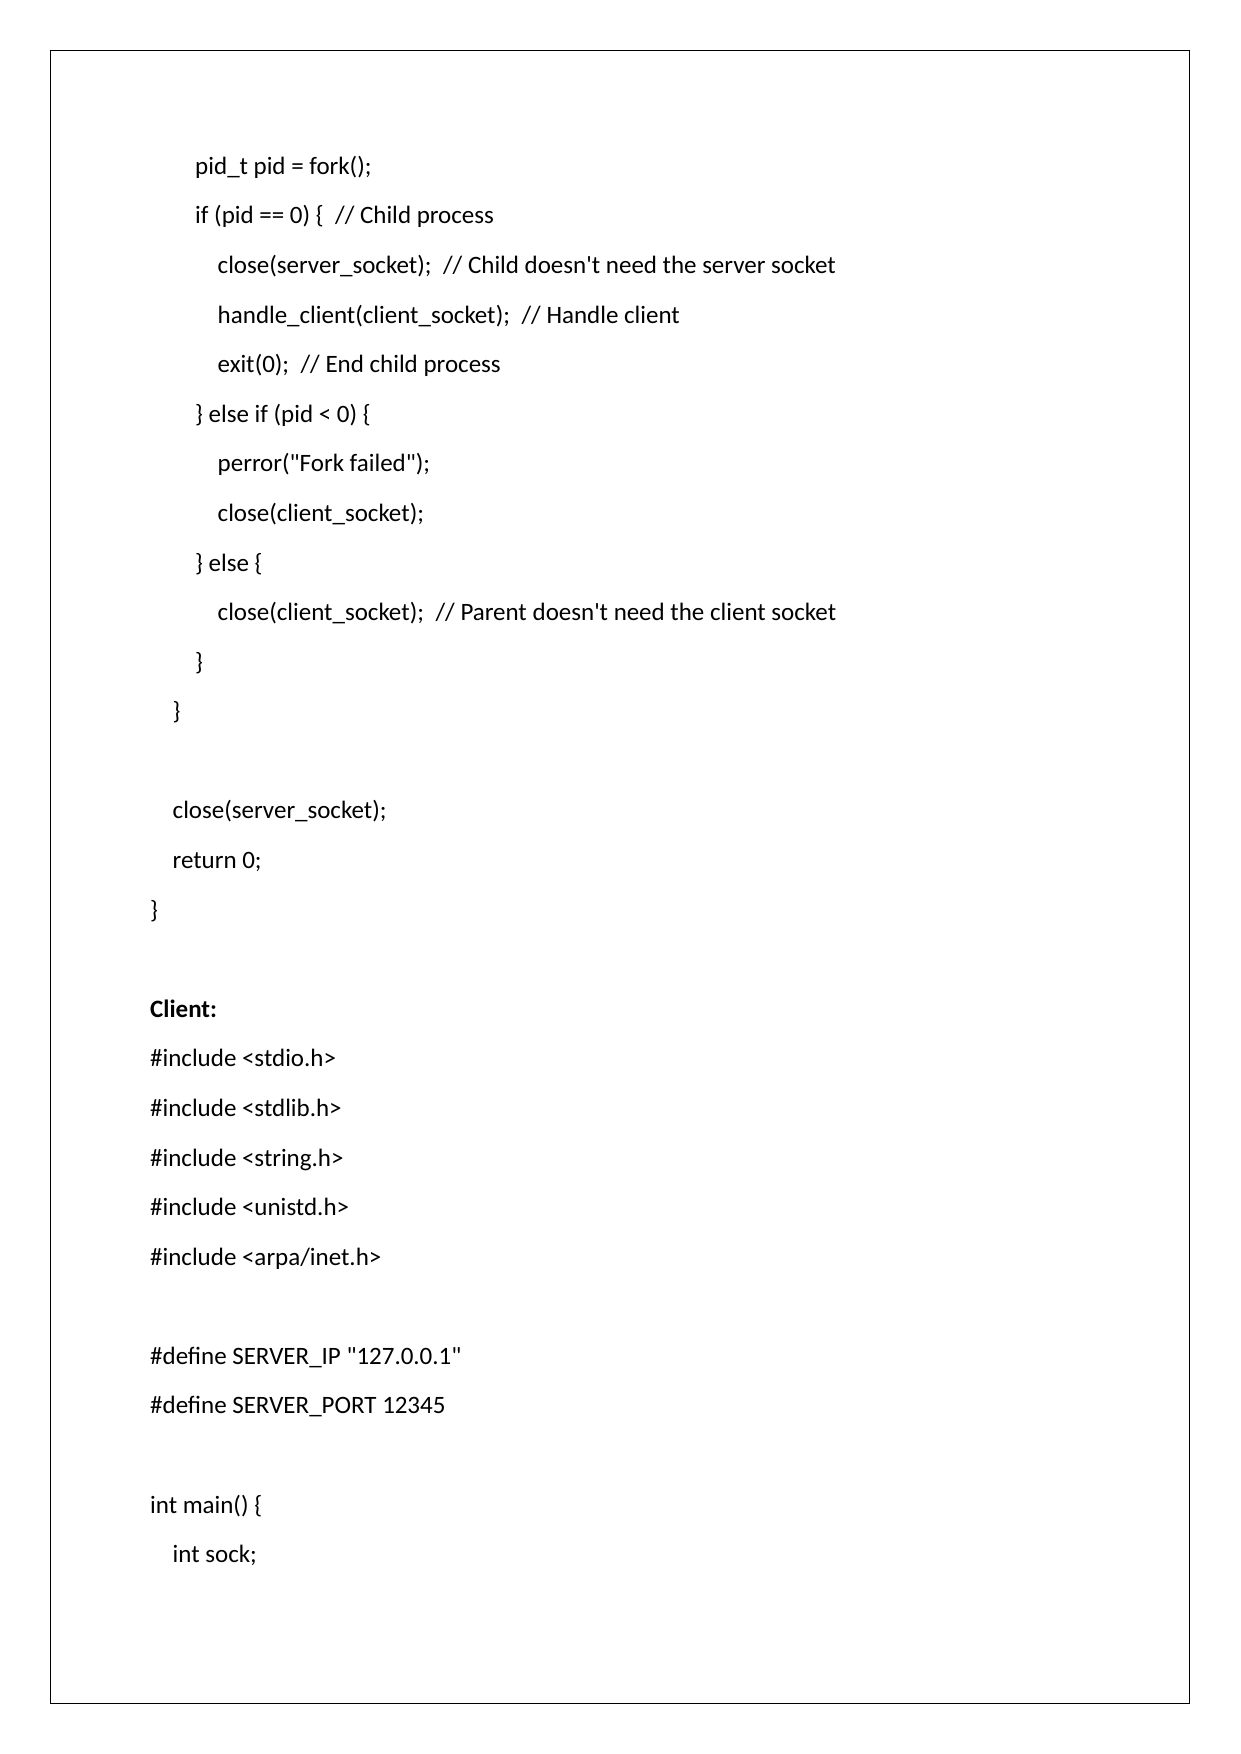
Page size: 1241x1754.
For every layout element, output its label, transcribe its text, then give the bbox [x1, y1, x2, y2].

text } else { [150, 547, 1090, 577]
text #include <stdlib.h> [150, 1092, 1090, 1123]
text } [150, 894, 1090, 924]
text #define SERVER_PORT 12345 [150, 1389, 1090, 1420]
text if (pid == 0) { // Child process [150, 199, 1090, 230]
text handle_client(client_socket); // Handle client [150, 299, 1090, 329]
text perror("Fork failed"); [150, 447, 1090, 478]
text close(client_socket); [150, 497, 1090, 528]
text pid_t pid = fork(); [150, 150, 1090, 181]
text #include <string.h> [150, 1142, 1090, 1172]
text } [150, 695, 1090, 726]
text close(client_socket); // Parent doesn't need the client socket [150, 596, 1090, 627]
text #define SERVER_IP "127.0.0.1" [150, 1340, 1090, 1371]
text int sock; [150, 1538, 1090, 1569]
text Client: [150, 993, 1090, 1023]
text #include <unistd.h> [150, 1191, 1090, 1222]
text return 0; [150, 844, 1090, 875]
text int main() { [150, 1489, 1090, 1519]
text close(server_socket); [150, 794, 1090, 825]
text #include <stdio.h> [150, 1042, 1090, 1073]
text exit(0); // End child process [150, 348, 1090, 379]
text close(server_socket); // Child doesn't need the server socket [150, 249, 1090, 280]
text } [150, 646, 1090, 676]
text } else if (pid < 0) { [150, 398, 1090, 428]
text #include <arpa/inet.h> [150, 1241, 1090, 1271]
